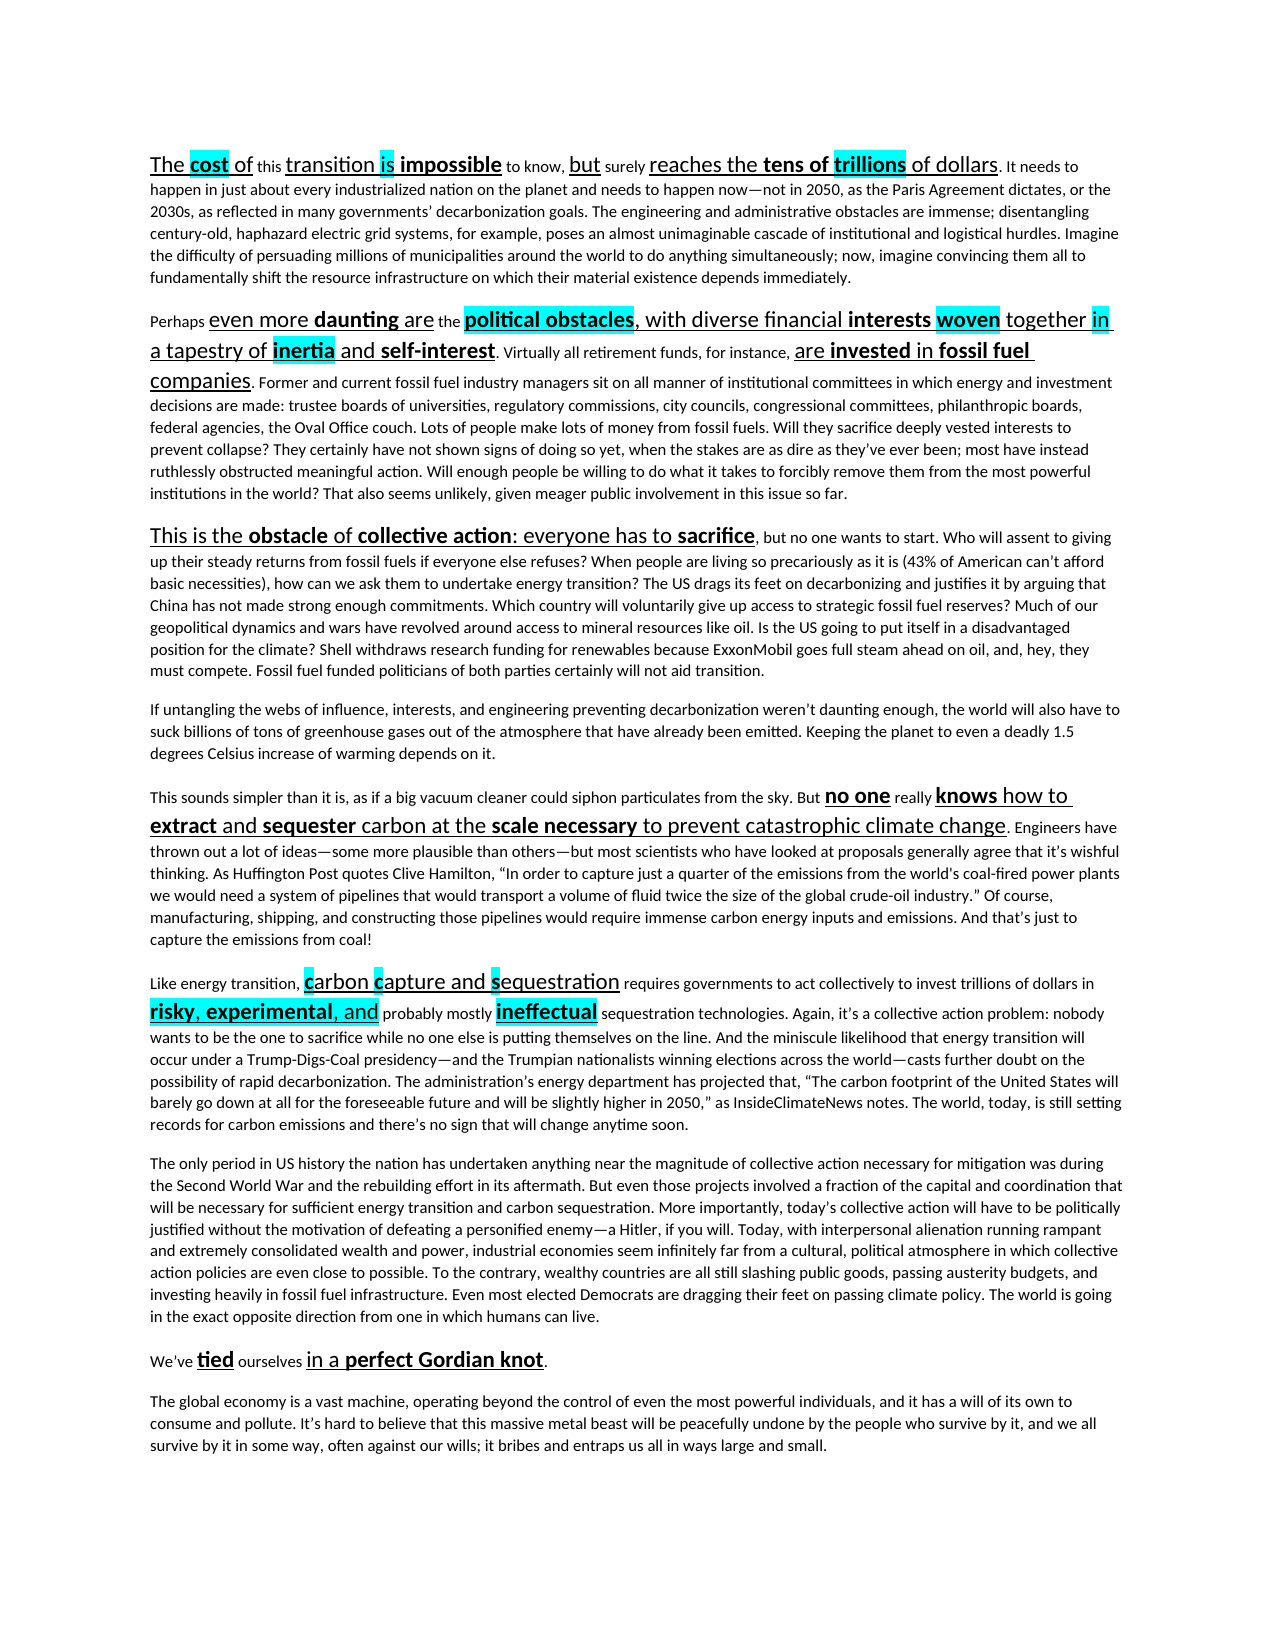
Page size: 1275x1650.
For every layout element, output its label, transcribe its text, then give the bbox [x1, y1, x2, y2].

text If untangling the webs of influence, interests, and engineering preventing decarbonization weren’t daunting enough, the world will also have to suck billions of tons of greenhouse gases out of the atmosphere that have already been emitted. Keeping the planet to even a deadly 1.5 degrees Celsius increase of warming depends on it. [150, 699, 1125, 763]
text This sounds simpler than it is, as if a big vacuum cleaner could siphon particulates from the sky. But no one really knows how to extract and sequester carbon at the scale necessary to prevent catastrophic climate change. Engineers have thrown out a lot of ideas—some more plausible than others—but most scientists who have looked at proposals generally agree that it’s wishful thinking. As Huffington Post quotes Clive Hamilton, “In order to capture just a quarter of the emissions from the world's coal-fired power plants we would need a system of pipelines that would transport a volume of fluid twice the size of the global crude-oil industry.” Of course, manufacturing, shipping, and constructing those pipelines would require immense carbon energy inputs and emissions. And that’s just to capture the emissions from coal! [150, 781, 1125, 949]
text This is the obstacle of collective action: everyone has to sacrifice, but no one wants to start. Who will assent to giving up their steady returns from fossil fuels if everyone else refuses? When people are living so precariously as it is (43% of American can’t afford basic necessities), how can we ask them to undertake energy transition? The US drags its feet on decarbonizing and justifies it by arguing that China has not made strong enough commitments. Which country will voluntarily give up access to strategic fossil fuel reserves? Much of our geopolitical dynamics and wars have revolved around access to mineral resources like oil. Is the US going to put itself in a disadvantaged position for the climate? Shell withdraws research funding for renewables because ExxonMobil goes full steam ahead on oil, and, hey, they must compete. Fossil fuel funded politicians of both parties certainly will not aid transition. [150, 522, 1125, 681]
text Perhaps even more daunting are the political obstacles, with diverse financial interests woven together in a tapestry of inertia and self-interest. Virtually all retirement funds, for instance, are invested in fossil fuel companies. Former and current fossil fuel industry managers sit on all manner of institutional committees in which energy and investment decisions are made: trustee boards of universities, regulatory commissions, city councils, congressional committees, philanthropic boards, federal agencies, the Oval Office couch. Lots of people make lots of money from fossil fuels. Will they sacrifice deeply vested interests to prevent collapse? They certainly have not shown signs of doing so yet, when the stakes are as dire as they’ve ever been; most have instead ruthlessly obstructed meaningful action. Will enough people be willing to do what it takes to forcibly remove them from the most powerful institutions in the world? That also seems unlikely, given meager public involvement in this issue so far. [150, 306, 1125, 503]
text We’ve tied ourselves in a perfect Gordian knot. [150, 1345, 1125, 1373]
text Like energy transition, carbon capture and sequestration requires governments to act collectively to invest trillions of dollars in risky, experimental, and probably mostly ineffectual sequestration technologies. Again, it’s a collective action problem: nobody wants to be the one to sacrifice while no one else is putting themselves on the line. And the miniscule likelihood that energy transition will occur under a Trump-Digs-Coal presidency—and the Trumpian nationalists winning elections across the world—casts further doubt on the possibility of rapid decarbonization. The administration’s energy department has projected that, “The carbon footprint of the United States will barely go down at all for the foreseeable future and will be slightly higher in 2050,” as InsideClimateNews notes. The world, today, is still setting records for carbon emissions and there’s no sign that will change anytime soon. [150, 967, 1125, 1135]
text The global economy is a vast machine, operating beyond the control of even the most powerful individuals, and it has a will of its own to consume and pollute. It’s hard to believe that this massive metal beast will be peacefully undone by the people who survive by it, and we all survive by it in some way, often against our wills; it bribes and entraps us all in ways large and small. [150, 1392, 1125, 1456]
text The cost of this transition is impossible to know, but surely reaches the tens of trillions of dollars. It needs to happen in just about every industrialized nation on the planet and needs to happen now—not in 2050, as the Paris Agreement dictates, or the 2030s, as reflected in many governments’ decarbonization goals. The engineering and administrative obstacles are immense; disentangling century-old, haphazard electric grid systems, for example, poses an almost unimaginable cascade of institutional and logistical hurdles. Imagine the difficulty of persuading millions of municipalities around the world to do anything simultaneously; now, imagine convincing them all to fundamentally shift the resource infrastructure on which their material existence depends immediately. [150, 150, 1125, 287]
text The only period in US history the nation has undertaken anything near the magnitude of collective action necessary for mitigation was during the Second World War and the rebuilding effort in its aftermath. But even those projects involved a fraction of the capital and coordination that will be necessary for sufficient energy transition and carbon sequestration. More importantly, today’s collective action will have to be politically justified without the motivation of defeating a personified enemy—a Hitler, if you will. Today, with interpersonal alienation running rampant and extremely consolidated wealth and power, industrial economies seem infinitely far from a cultural, political atmosphere in which collective action policies are even close to possible. To the contrary, wealthy countries are all still slashing public goods, passing austerity budgets, and investing heavily in fossil fuel infrastructure. Even most elected Democrats are dragging their feet on passing climate policy. The world is going in the exact opposite direction from one in which humans can live. [150, 1153, 1125, 1327]
